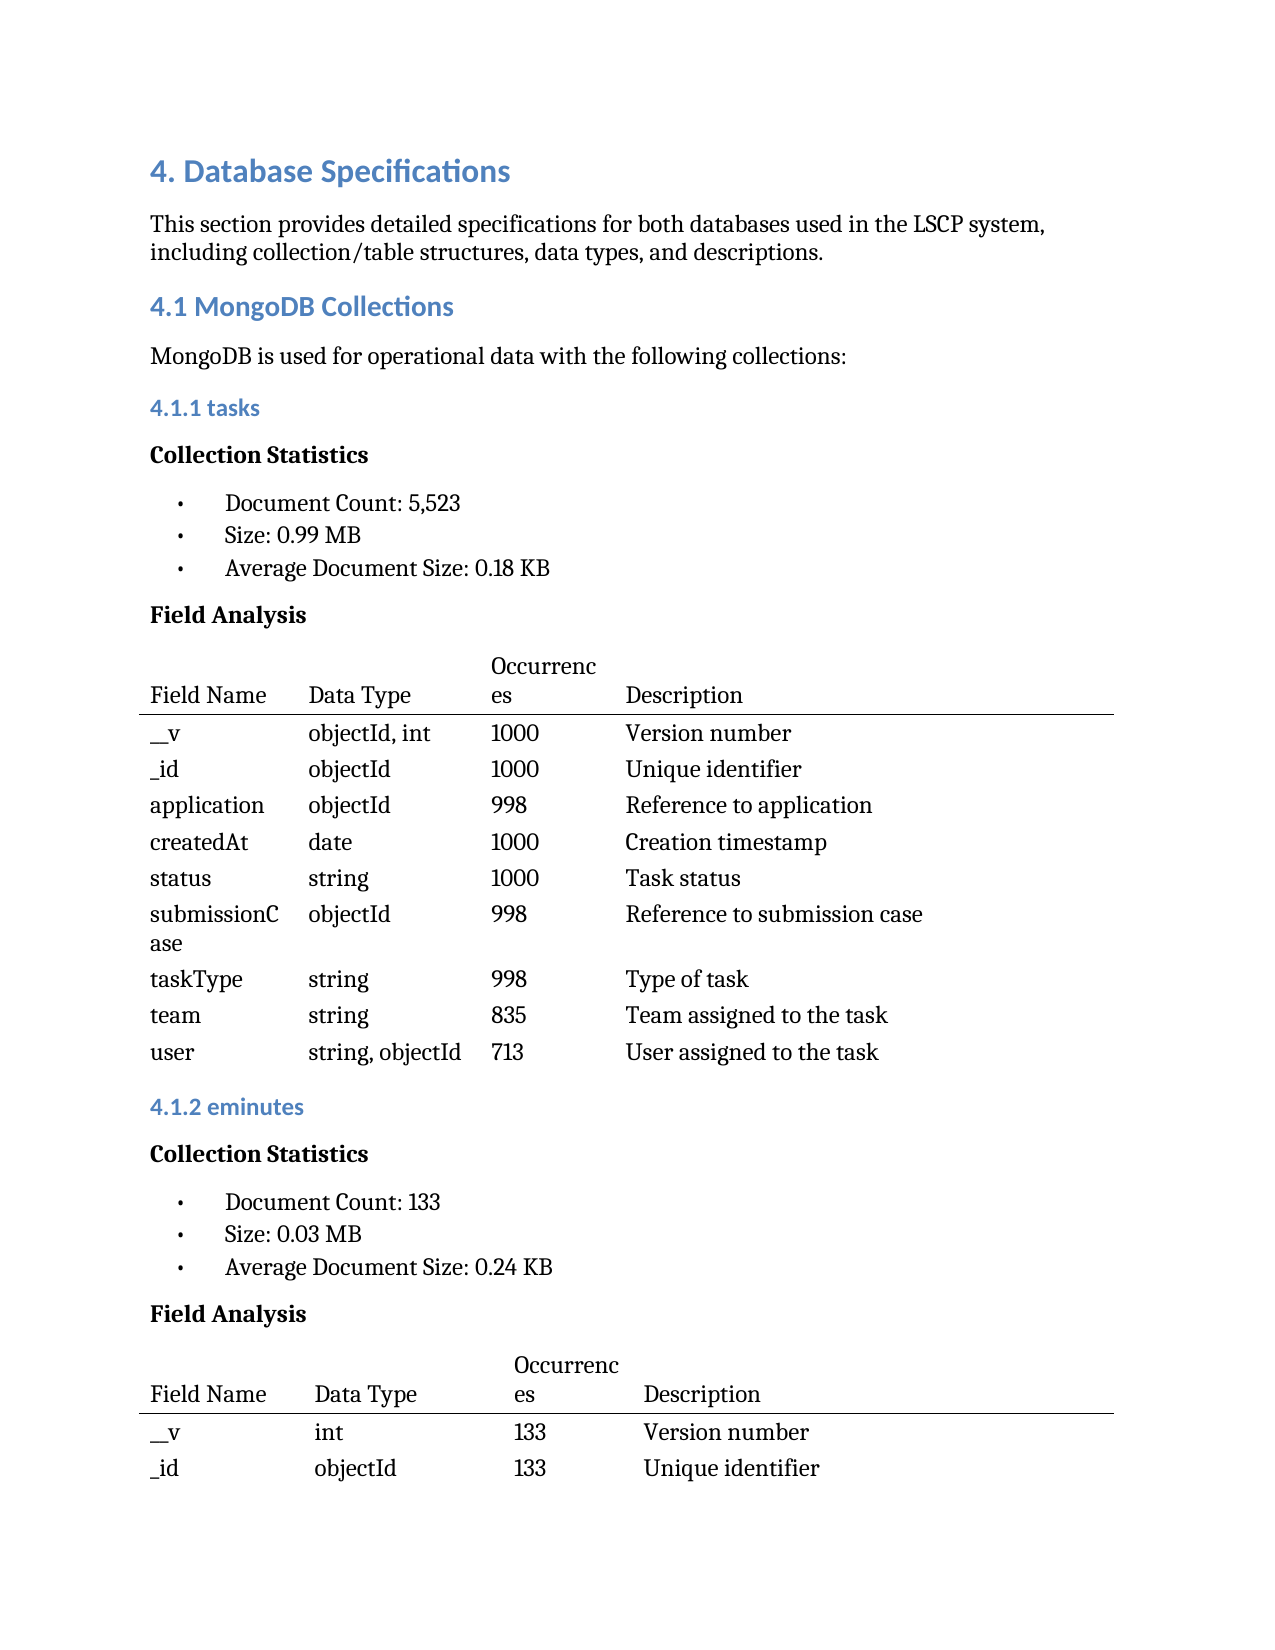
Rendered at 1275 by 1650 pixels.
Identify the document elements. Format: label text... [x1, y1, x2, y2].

list Average Document Size: 0.24 KB [175, 1253, 1125, 1281]
table_cell objectId [303, 1451, 503, 1487]
table_cell 713 [480, 1034, 614, 1070]
table_cell date [297, 824, 480, 860]
table_cell _id [139, 751, 297, 788]
table_cell Version number [632, 1414, 1114, 1451]
text Field Analysis [150, 1300, 1125, 1329]
text Field Analysis [150, 601, 1125, 630]
table_cell __v [139, 1414, 303, 1451]
subtitle 4.1.2 eminutes [150, 1091, 1125, 1121]
text Collection Statistics [150, 1140, 1125, 1169]
table_header Field Name [139, 1348, 303, 1413]
list Document Count: 133 [175, 1188, 1125, 1216]
table_cell Reference to application [614, 788, 1114, 824]
table_header Description [614, 649, 1114, 713]
table_header Occurrences [480, 649, 614, 713]
table_cell 998 [480, 788, 614, 824]
table_cell user [139, 1034, 297, 1070]
table_cell _id [139, 1451, 303, 1487]
table_cell team [139, 998, 297, 1034]
table_cell Task status [614, 860, 1114, 896]
table_cell string, objectId [297, 1034, 480, 1070]
table_cell objectId, int [297, 715, 480, 751]
table_cell string [297, 860, 480, 896]
table_cell User assigned to the task [614, 1034, 1114, 1070]
table_cell __v [139, 715, 297, 751]
table_cell Unique identifier [614, 751, 1114, 788]
table_cell Version number [614, 715, 1114, 751]
list Size: 0.03 MB [175, 1220, 1125, 1249]
table_header Occurrences [503, 1348, 632, 1413]
table_header Field Name [139, 649, 297, 713]
table_cell 1000 [480, 824, 614, 860]
table_header Data Type [297, 649, 480, 713]
table_cell objectId [297, 788, 480, 824]
table_cell 998 [480, 896, 614, 961]
table_cell 133 [503, 1414, 632, 1451]
table_cell string [297, 961, 480, 998]
text MongoDB is used for operational data with the following collections: [150, 342, 1125, 371]
table_header Data Type [303, 1348, 503, 1413]
table_cell submissionCase [139, 896, 297, 961]
table_cell 1000 [480, 860, 614, 896]
table_cell Reference to submission case [614, 896, 1114, 961]
list Document Count: 5,523 [175, 488, 1125, 517]
table_cell string [297, 998, 480, 1034]
text This section provides detailed specifications for both databases used in the LSCP system, including collection/table structures, data types, and descriptions. [150, 209, 1125, 267]
list Size: 0.99 MB [175, 521, 1125, 550]
table_cell createdAt [139, 824, 297, 860]
subtitle 4.1.1 tasks [150, 392, 1125, 422]
table_cell 998 [480, 961, 614, 998]
table_cell Creation timestamp [614, 824, 1114, 860]
table_cell Team assigned to the task [614, 998, 1114, 1034]
subtitle 4.1 MongoDB Collections [150, 288, 1125, 323]
list Average Document Size: 0.18 KB [175, 553, 1125, 582]
table_cell status [139, 860, 297, 896]
subtitle 4. Database Specifications [150, 150, 1125, 191]
table_cell objectId [297, 896, 480, 961]
text Collection Statistics [150, 441, 1125, 470]
table_cell int [303, 1414, 503, 1451]
table_cell 835 [480, 998, 614, 1034]
table_cell 1000 [480, 715, 614, 751]
table_cell application [139, 788, 297, 824]
table_cell objectId [297, 751, 480, 788]
table_cell 133 [503, 1451, 632, 1487]
table_cell 1000 [480, 751, 614, 788]
table_cell Type of task [614, 961, 1114, 998]
table_cell Unique identifier [632, 1451, 1114, 1487]
table_header Description [632, 1348, 1114, 1413]
table_cell taskType [139, 961, 297, 998]
